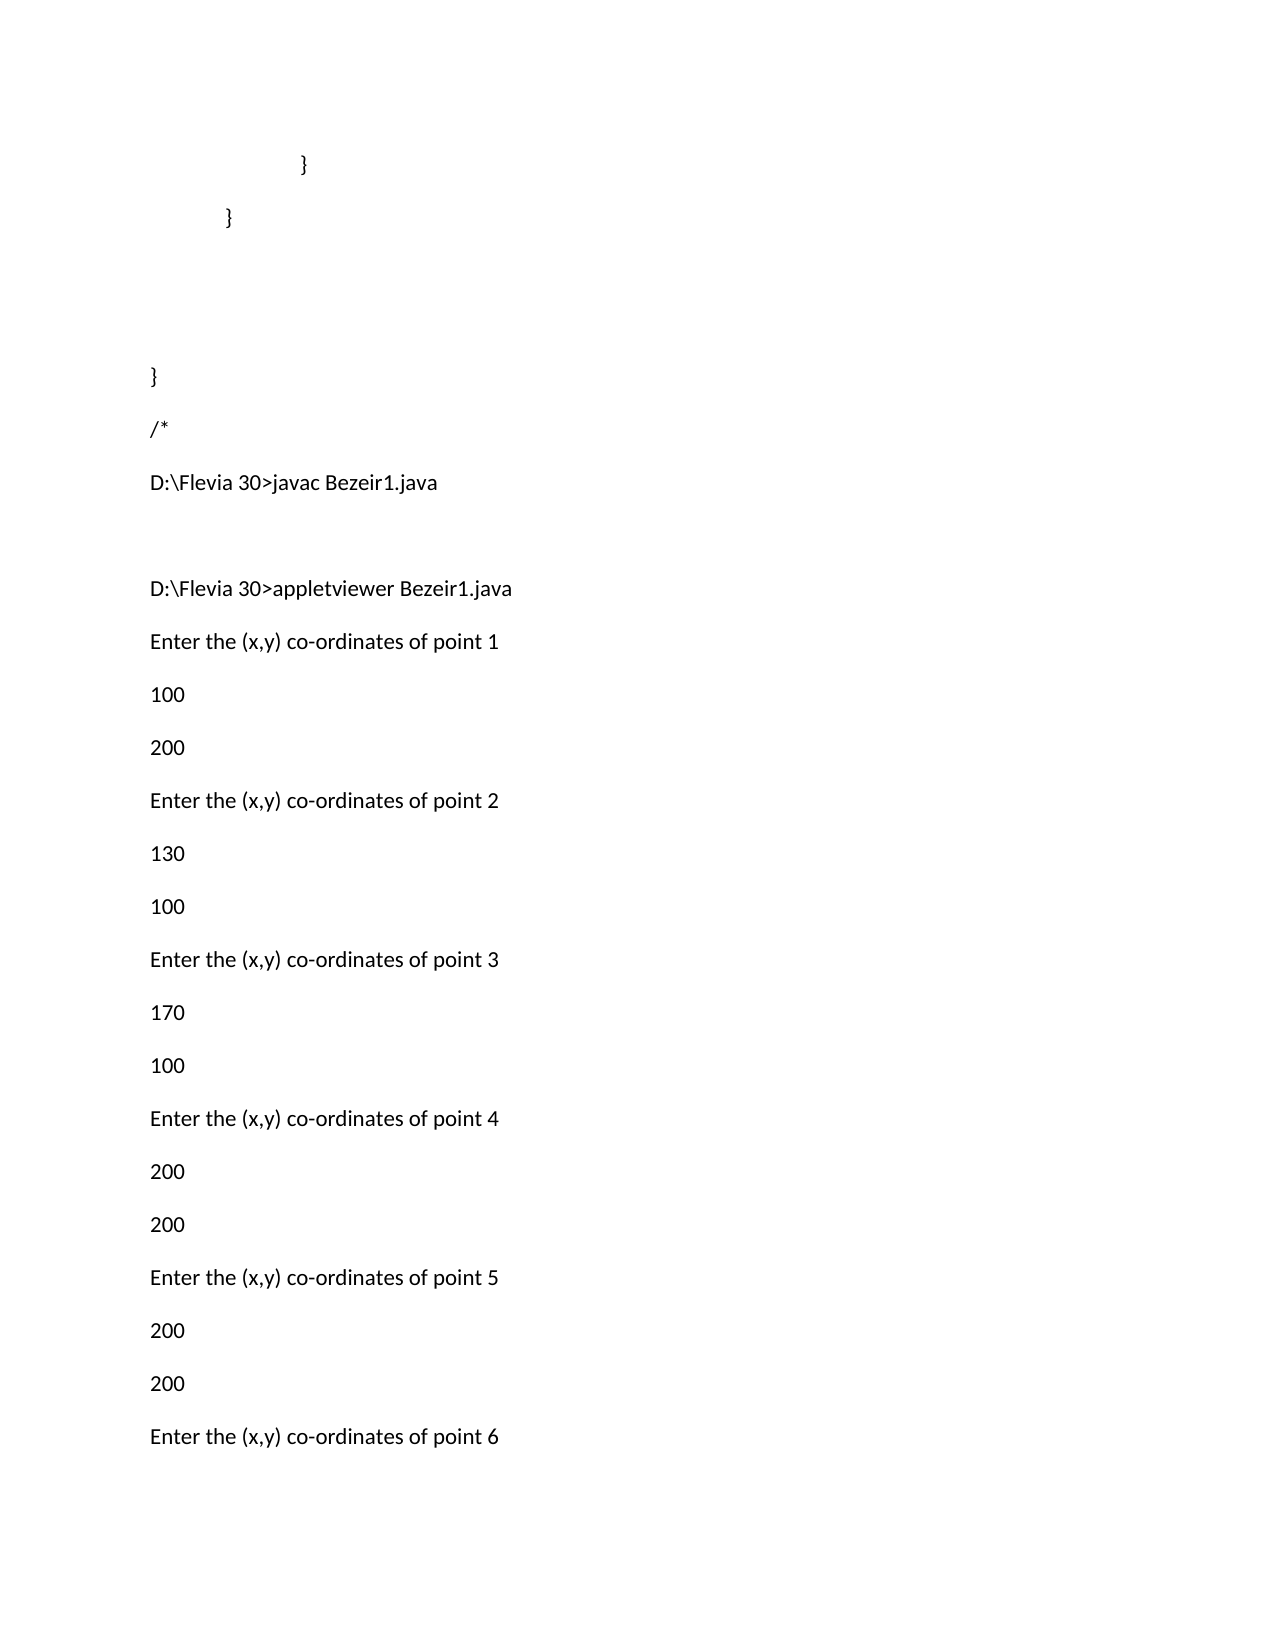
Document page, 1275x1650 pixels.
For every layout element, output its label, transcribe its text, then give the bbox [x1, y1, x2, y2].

text 170 [150, 998, 1125, 1026]
text } [150, 203, 1125, 231]
text 200 [150, 1210, 1125, 1238]
text 200 [150, 1369, 1125, 1397]
text Enter the (x,y) co-ordinates of point 1 [150, 627, 1125, 655]
text Enter the (x,y) co-ordinates of point 4 [150, 1104, 1125, 1132]
text 200 [150, 1316, 1125, 1344]
text 100 [150, 1051, 1125, 1079]
text D:\Flevia 30>appletviewer Bezeir1.java [150, 574, 1125, 602]
text 100 [150, 680, 1125, 708]
text 200 [150, 1157, 1125, 1185]
text D:\Flevia 30>javac Bezeir1.java [150, 468, 1125, 496]
text 200 [150, 733, 1125, 761]
text } [150, 150, 1125, 178]
text Enter the (x,y) co-ordinates of point 2 [150, 786, 1125, 814]
text 130 [150, 839, 1125, 867]
text Enter the (x,y) co-ordinates of point 3 [150, 945, 1125, 973]
text /* [150, 415, 1125, 443]
text 100 [150, 892, 1125, 920]
text } [150, 362, 1125, 390]
text Enter the (x,y) co-ordinates of point 5 [150, 1263, 1125, 1291]
text Enter the (x,y) co-ordinates of point 6 [150, 1422, 1125, 1451]
